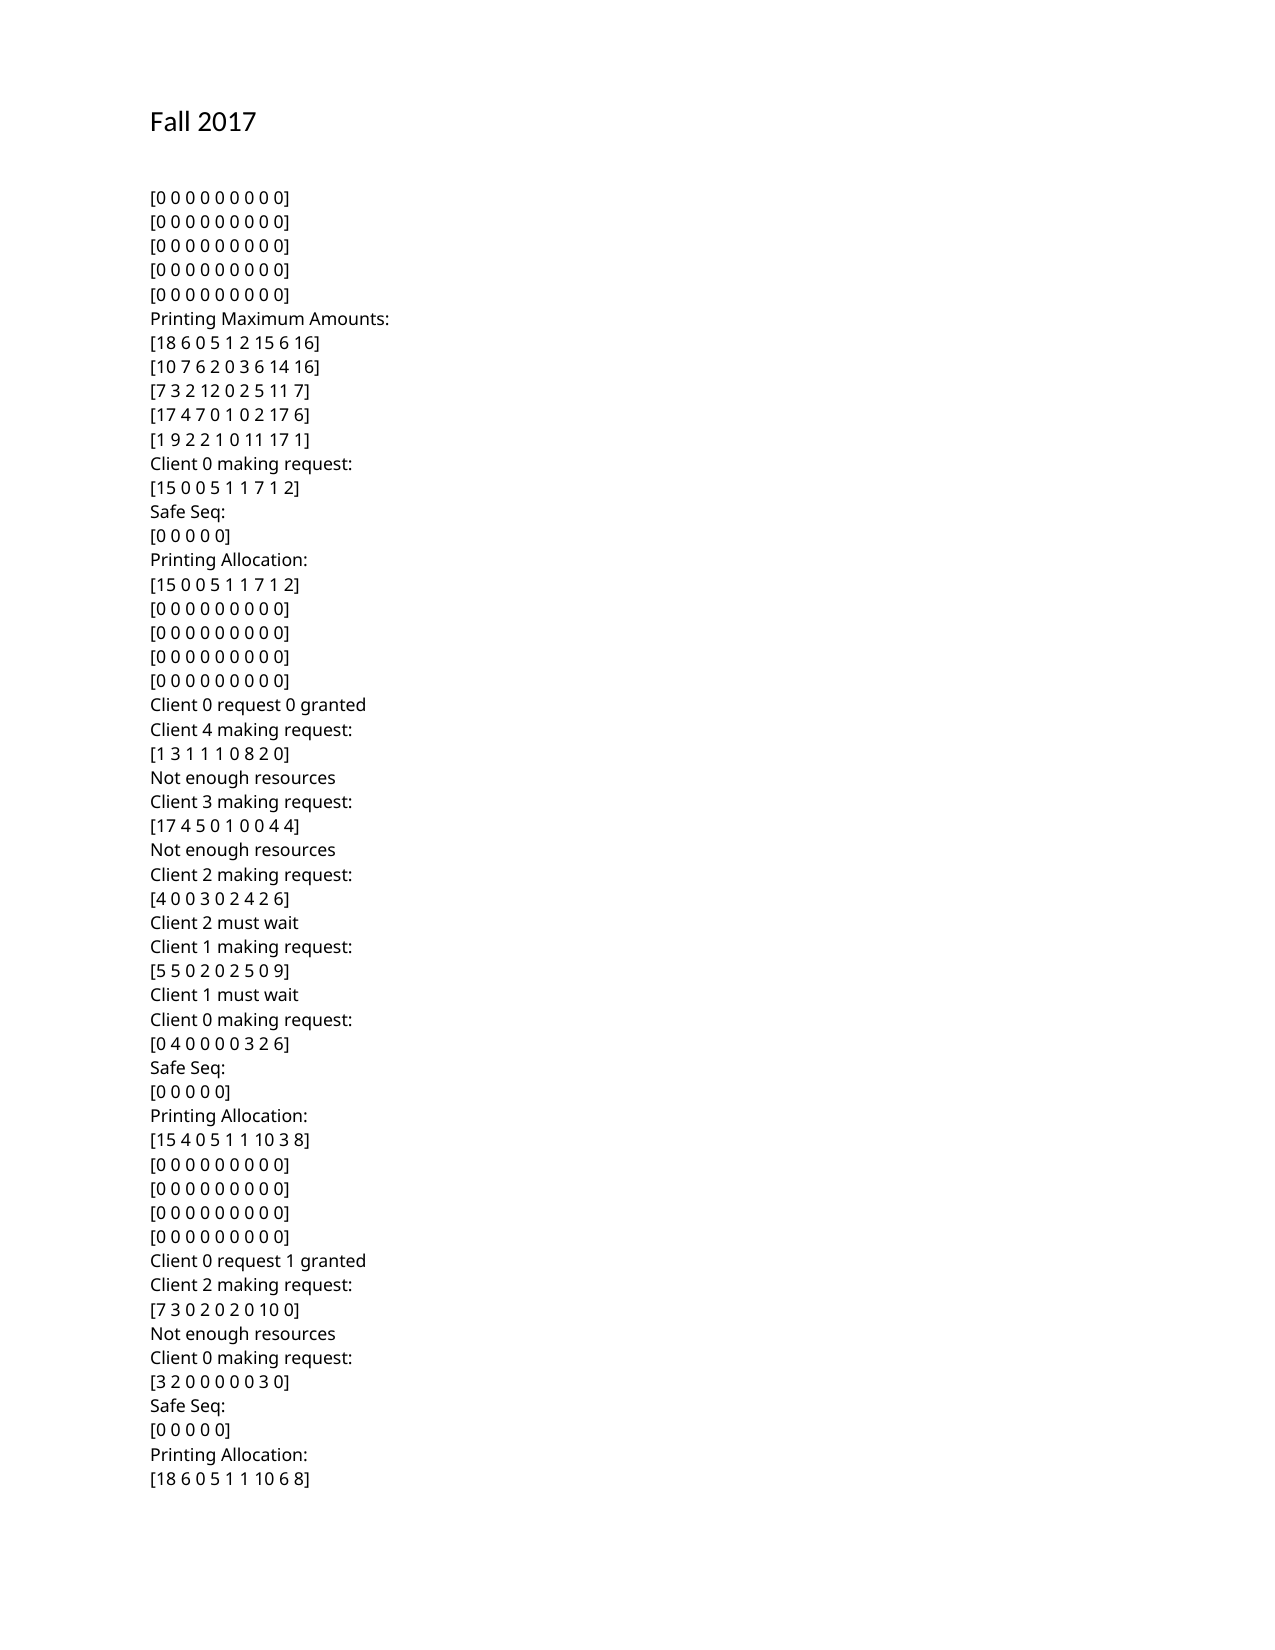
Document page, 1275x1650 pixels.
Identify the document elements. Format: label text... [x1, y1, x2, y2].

text Not enough resources [150, 765, 1125, 789]
text [0 0 0 0 0 0 0 0 0] [150, 209, 1125, 234]
text Client 4 making request: [150, 717, 1125, 741]
text Client 0 making request: [150, 1345, 1125, 1369]
text [17 4 5 0 1 0 0 4 4] [150, 814, 1125, 838]
text Client 2 making request: [150, 1273, 1125, 1297]
text Printing Allocation: [150, 548, 1125, 572]
text Client 2 making request: [150, 862, 1125, 886]
text Client 1 making request: [150, 934, 1125, 959]
text [7 3 2 12 0 2 5 11 7] [150, 379, 1125, 403]
text Client 1 must wait [150, 983, 1125, 1007]
text [0 0 0 0 0] [150, 1079, 1125, 1104]
text [0 0 0 0 0] [150, 524, 1125, 548]
text Client 0 request 0 granted [150, 693, 1125, 717]
text [15 4 0 5 1 1 10 3 8] [150, 1128, 1125, 1152]
text Client 2 must wait [150, 910, 1125, 934]
text [1 9 2 2 1 0 11 17 1] [150, 427, 1125, 451]
text Printing Maximum Amounts: [150, 306, 1125, 330]
text Safe Seq: [150, 1055, 1125, 1079]
text [0 0 0 0 0 0 0 0 0] [150, 669, 1125, 693]
text [0 0 0 0 0 0 0 0 0] [150, 1176, 1125, 1200]
text [10 7 6 2 0 3 6 14 16] [150, 354, 1125, 379]
text [18 6 0 5 1 2 15 6 16] [150, 330, 1125, 354]
text Client 3 making request: [150, 789, 1125, 814]
text [3 2 0 0 0 0 0 3 0] [150, 1369, 1125, 1394]
text [0 0 0 0 0 0 0 0 0] [150, 234, 1125, 258]
text [0 0 0 0 0] [150, 1418, 1125, 1442]
text Client 0 making request: [150, 1007, 1125, 1031]
text Printing Allocation: [150, 1442, 1125, 1466]
text [1 3 1 1 1 0 8 2 0] [150, 741, 1125, 765]
text [0 0 0 0 0 0 0 0 0] [150, 185, 1125, 209]
text Safe Seq: [150, 1394, 1125, 1418]
text [0 0 0 0 0 0 0 0 0] [150, 1200, 1125, 1224]
text [0 0 0 0 0 0 0 0 0] [150, 644, 1125, 669]
text [0 0 0 0 0 0 0 0 0] [150, 258, 1125, 282]
text [0 0 0 0 0 0 0 0 0] [150, 620, 1125, 644]
text Client 0 making request: [150, 451, 1125, 475]
text [4 0 0 3 0 2 4 2 6] [150, 886, 1125, 910]
text Not enough resources [150, 1321, 1125, 1345]
text [15 0 0 5 1 1 7 1 2] [150, 475, 1125, 499]
text [7 3 0 2 0 2 0 10 0] [150, 1297, 1125, 1321]
text [0 4 0 0 0 0 3 2 6] [150, 1031, 1125, 1055]
text [0 0 0 0 0 0 0 0 0] [150, 282, 1125, 306]
text [5 5 0 2 0 2 5 0 9] [150, 959, 1125, 983]
text Safe Seq: [150, 499, 1125, 524]
text [18 6 0 5 1 1 10 6 8] [150, 1466, 1125, 1490]
text [15 0 0 5 1 1 7 1 2] [150, 572, 1125, 596]
text Not enough resources [150, 838, 1125, 862]
text Client 0 request 1 granted [150, 1249, 1125, 1273]
text [0 0 0 0 0 0 0 0 0] [150, 1224, 1125, 1249]
text [0 0 0 0 0 0 0 0 0] [150, 1152, 1125, 1176]
text [17 4 7 0 1 0 2 17 6] [150, 403, 1125, 427]
text Printing Allocation: [150, 1104, 1125, 1128]
text [0 0 0 0 0 0 0 0 0] [150, 596, 1125, 620]
